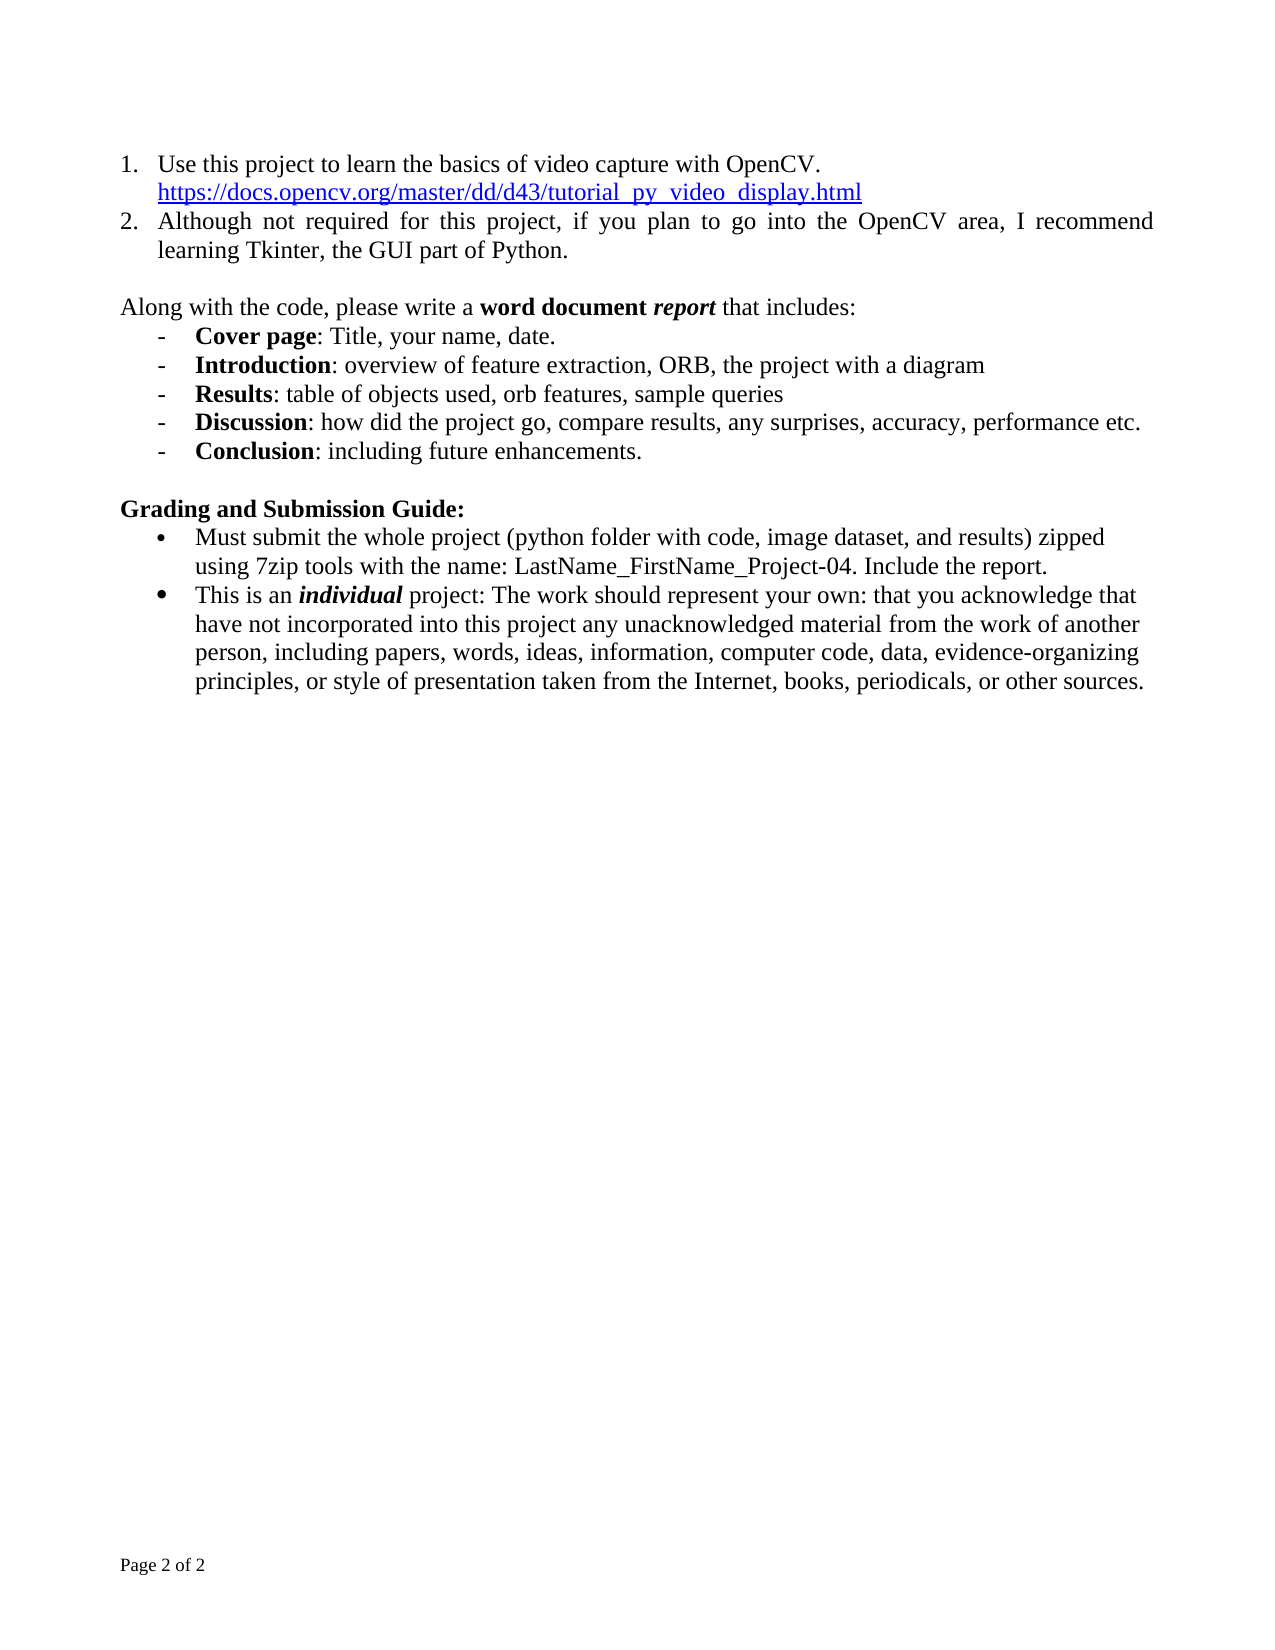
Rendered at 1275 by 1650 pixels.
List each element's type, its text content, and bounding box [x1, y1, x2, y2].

text Along with the code, please write a word document report that includes: [120, 292, 1155, 321]
list Introduction: overview of feature extraction, ORB, the project with a diagram [157, 350, 1155, 379]
list Discussion: how did the project go, compare results, any surprises, accuracy, performance etc. [157, 407, 1155, 436]
list Must submit the whole project (python folder with code, image dataset, and results) zipped using 7zip tools with the name: LastName_FirstName_Project-04. Include the report. [157, 522, 1155, 580]
list Although not required for this project, if you plan to go into the OpenCV area, I recommend learning Tkinter, the GUI part of Python. [120, 206, 1155, 264]
list Conclusion: including future enhancements. [157, 436, 1155, 465]
list This is an individual project: The work should represent your own: that you acknowledge that have not incorporated into this project any unacknowledged material from the work of another person, including papers, words, ideas, information, computer code, data, evidence-organizing principles, or style of presentation taken from the Internet, books, periodicals, or other sources. [157, 580, 1155, 695]
list Results: table of objects used, orb features, sample queries [157, 379, 1155, 407]
list Use this project to learn the basics of video capture with OpenCV. https://docs.opencv.org/master/dd/d43/tutorial_py_video_display.html [120, 149, 1155, 206]
list Cover page: Title, your name, date. [157, 321, 1155, 350]
text Grading and Submission Guide: [120, 494, 1155, 522]
